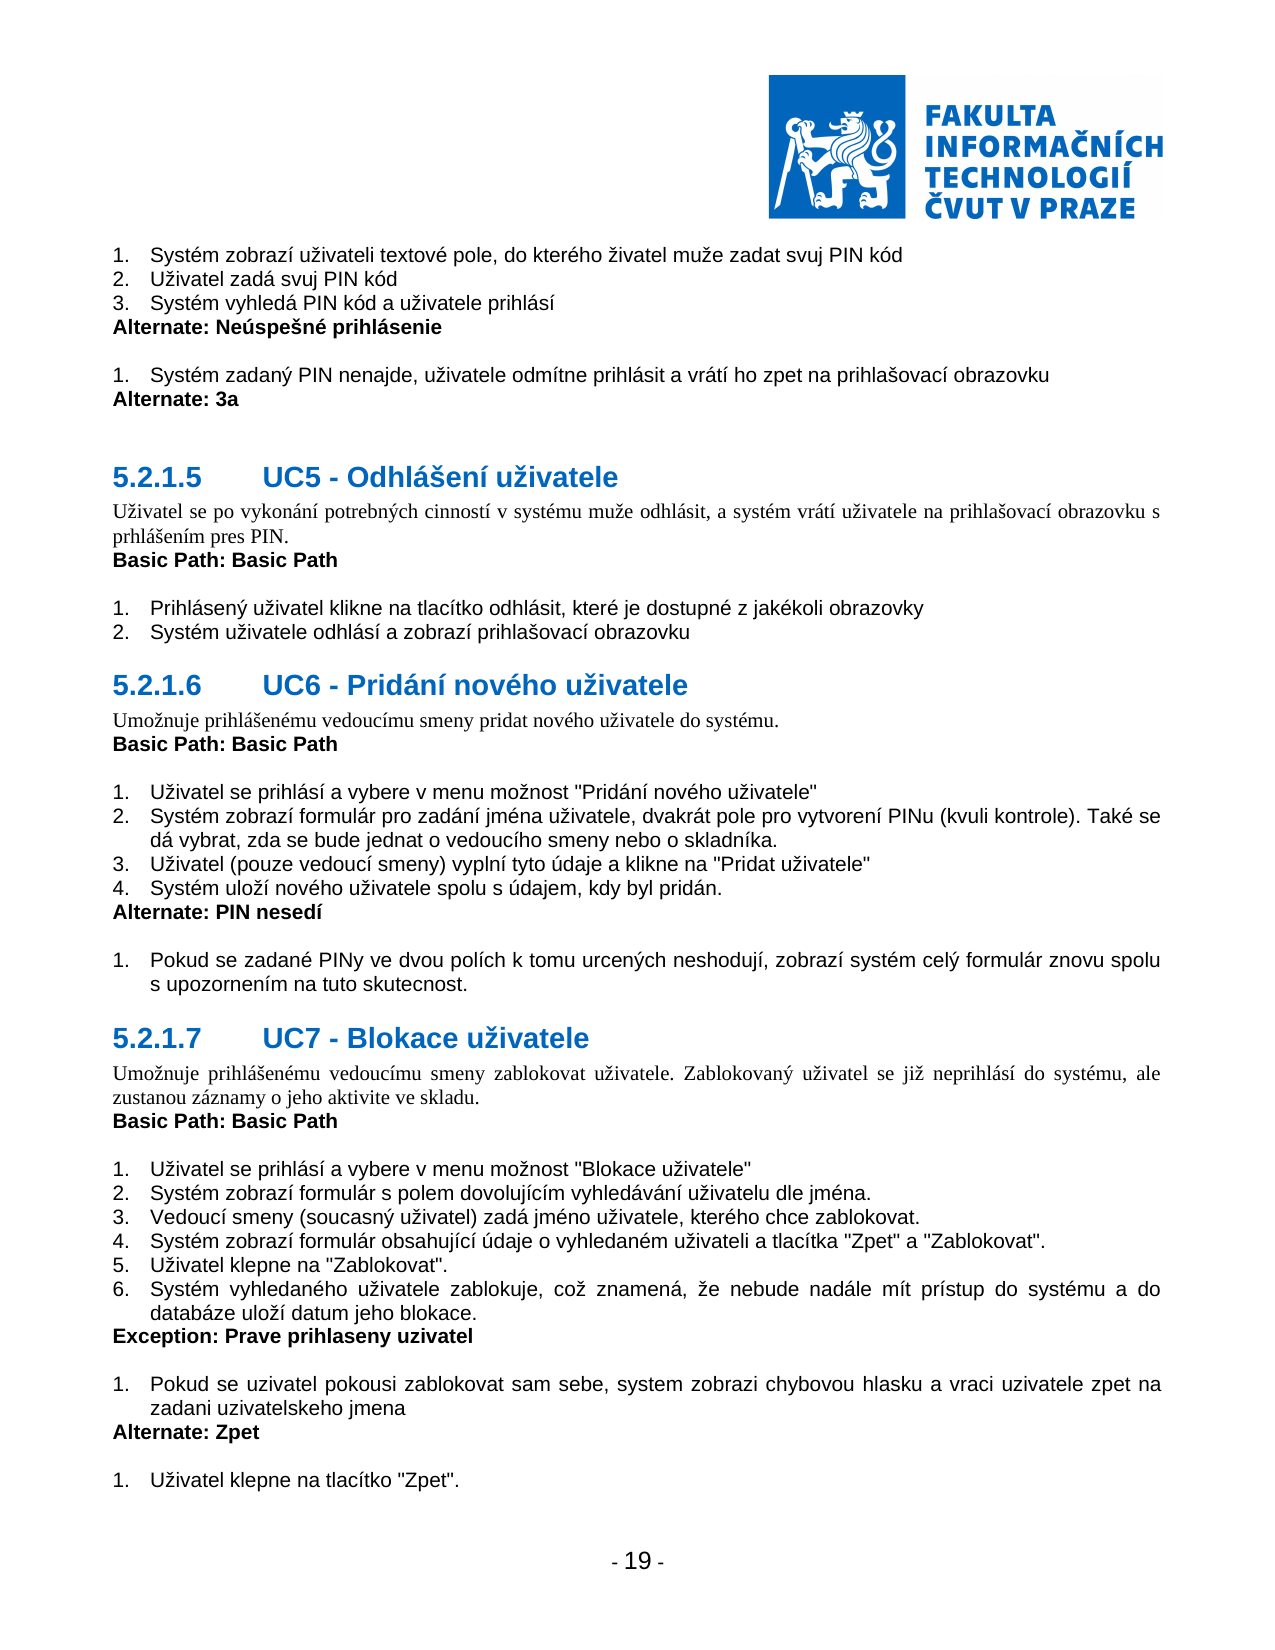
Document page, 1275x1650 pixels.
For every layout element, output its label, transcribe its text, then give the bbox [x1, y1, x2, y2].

text 6. Systém vyhledaného uživatele zablokuje, což znamená, že nebude nadále mít prístup do systému a do databáze uloží datum jeho blokace. [112, 1276, 1162, 1324]
picture [768, 75, 1163, 219]
text Basic Path: Basic Path [112, 732, 1162, 756]
text Alternate: Zpet [112, 1420, 1162, 1444]
text 1. Systém zobrazí uživateli textové pole, do kterého živatel muže zadat svuj PIN kód [112, 243, 1162, 267]
text Uživatel se po vykonání potrebných cinností v systému muže odhlásit, a systém vrátí uživatele na prihlašovací obrazovku s prhlášením pres PIN. [112, 499, 1162, 548]
text Basic Path: Basic Path [112, 1109, 1162, 1133]
text Exception: Prave prihlaseny uzivatel [112, 1324, 1162, 1348]
text 1. Pokud se uzivatel pokousi zablokovat sam sebe, system zobrazi chybovou hlasku a vraci uzivatele zpet na zadani uzivatelskeho jmena [112, 1372, 1162, 1420]
text 3. Uživatel (pouze vedoucí smeny) vyplní tyto údaje a klikne na "Pridat uživatele" [112, 852, 1162, 876]
text 3. Systém vyhledá PIN kód a uživatele prihlásí [112, 291, 1162, 315]
subtitle UC5 - Odhlášení uživatele [112, 460, 1162, 493]
subtitle UC7 - Blokace uživatele [112, 1021, 1162, 1054]
text 5. Uživatel klepne na "Zablokovat". [112, 1252, 1162, 1276]
text Basic Path: Basic Path [112, 548, 1162, 572]
text 2. Uživatel zadá svuj PIN kód [112, 267, 1162, 291]
text 4. Systém zobrazí formulár obsahující údaje o vyhledaném uživateli a tlacítka "Zpet" a "Zablokovat". [112, 1228, 1162, 1252]
text 3. Vedoucí smeny (soucasný uživatel) zadá jméno uživatele, kterého chce zablokovat. [112, 1204, 1162, 1228]
text 1. Uživatel klepne na tlacítko "Zpet". [112, 1468, 1162, 1492]
text Umožnuje prihlášenému vedoucímu smeny zablokovat uživatele. Zablokovaný uživatel se již neprihlásí do systému, ale zustanou záznamy o jeho aktivite ve skladu. [112, 1061, 1162, 1109]
text 1. Prihlásený uživatel klikne na tlacítko odhlásit, které je dostupné z jakékoli obrazovky [112, 596, 1162, 619]
text Umožnuje prihlášenému vedoucímu smeny pridat nového uživatele do systému. [112, 708, 1162, 732]
text 1. Systém zadaný PIN nenajde, uživatele odmítne prihlásit a vrátí ho zpet na prihlašovací obrazovku [112, 363, 1162, 387]
text Alternate: Neúspešné prihlásenie [112, 315, 1162, 339]
text 1. Pokud se zadané PINy ve dvou polích k tomu urcených neshodují, zobrazí systém celý formulár znovu spolu s upozornením na tuto skutecnost. [112, 948, 1162, 996]
text Alternate: 3a [112, 387, 1162, 411]
text 4. Systém uloží nového uživatele spolu s údajem, kdy byl pridán. [112, 876, 1162, 900]
text 1. Uživatel se prihlásí a vybere v menu možnost "Blokace uživatele" [112, 1157, 1162, 1181]
text Alternate: PIN nesedí [112, 900, 1162, 924]
text 1. Uživatel se prihlásí a vybere v menu možnost "Pridání nového uživatele" [112, 780, 1162, 804]
text 2. Systém uživatele odhlásí a zobrazí prihlašovací obrazovku [112, 619, 1162, 643]
text 2. Systém zobrazí formulár s polem dovolujícím vyhledávání uživatelu dle jména. [112, 1181, 1162, 1204]
text 2. Systém zobrazí formulár pro zadání jména uživatele, dvakrát pole pro vytvorení PINu (kvuli kontrole). Také se dá vybrat, zda se bude jednat o vedoucího smeny nebo o skladníka. [112, 804, 1162, 852]
subtitle UC6 - Pridání nového uživatele [112, 668, 1162, 702]
